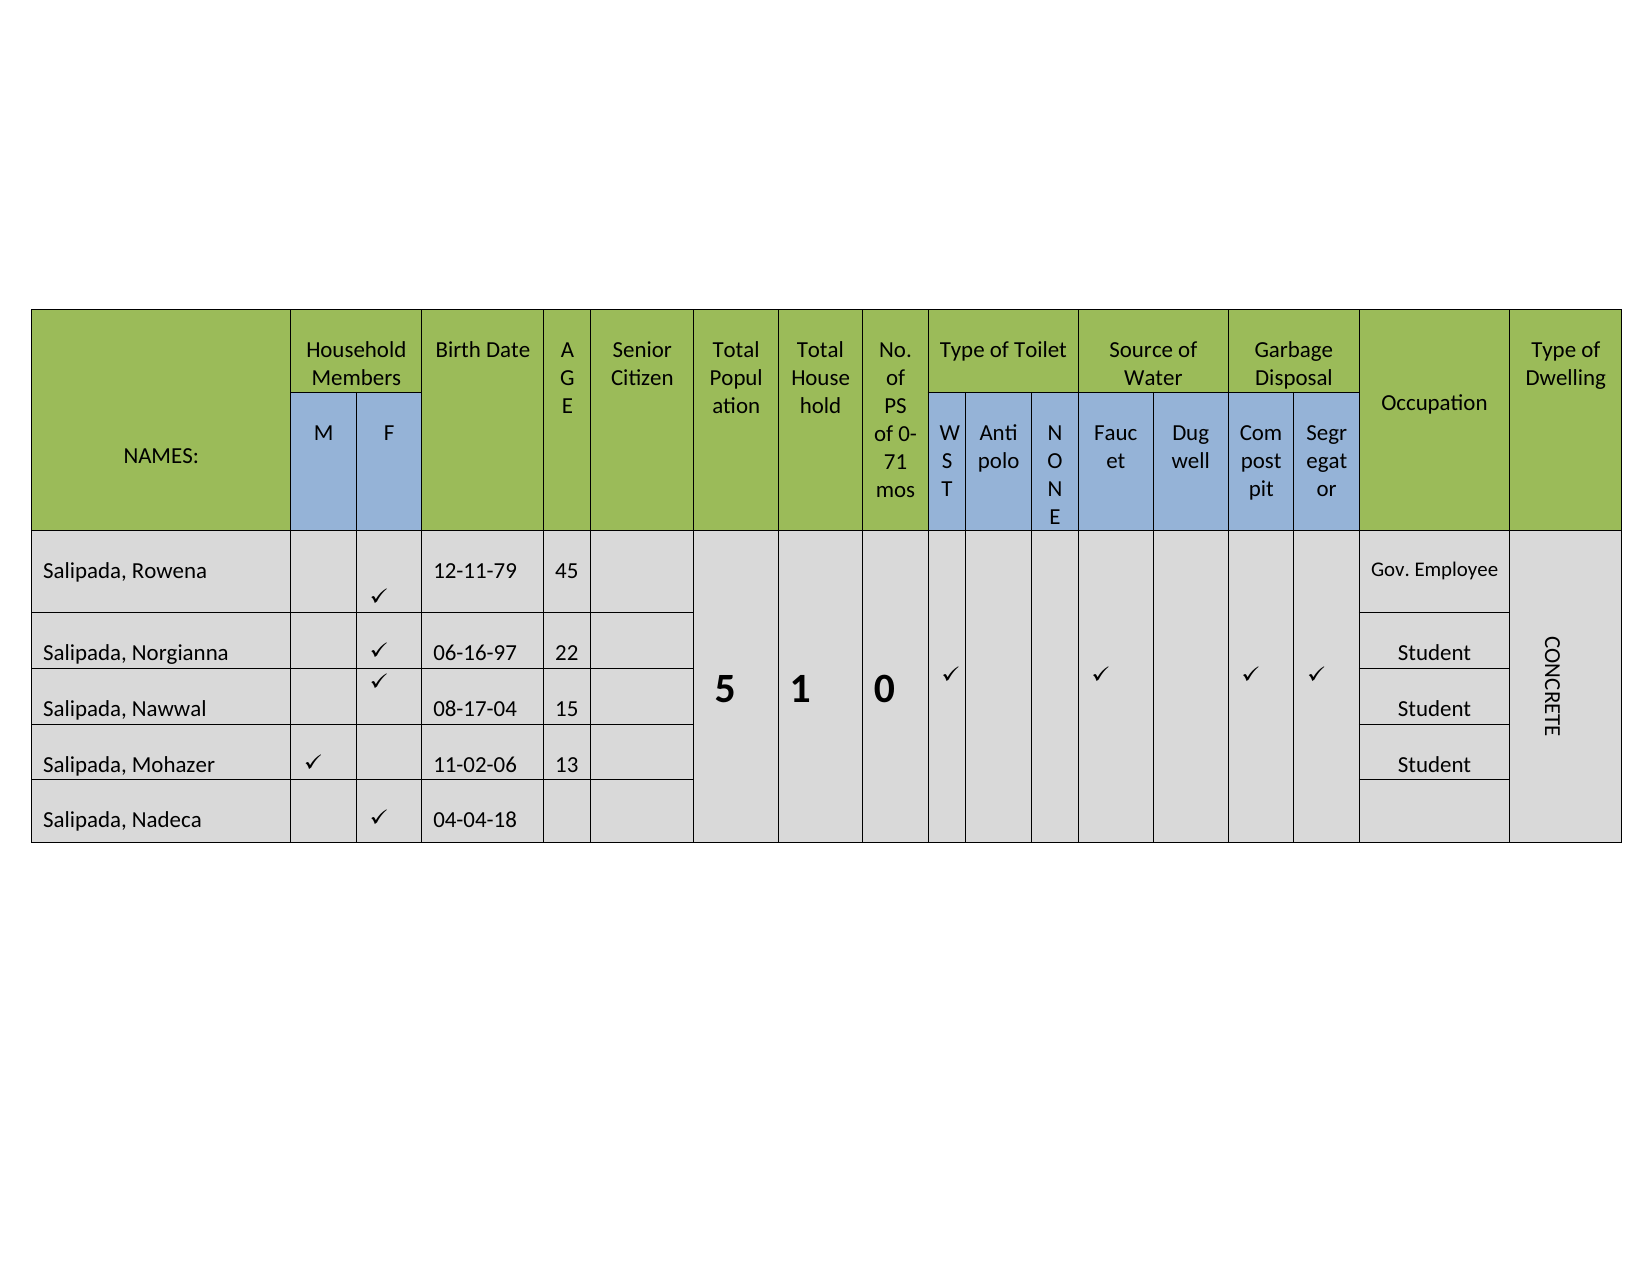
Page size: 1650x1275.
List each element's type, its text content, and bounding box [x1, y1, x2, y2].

table_cell WST [929, 393, 965, 530]
table_cell Student [1360, 725, 1509, 779]
table_header Birth Date [422, 310, 543, 530]
table_header Total Household [779, 310, 862, 530]
table_cell [1360, 780, 1509, 842]
table_cell Student [1360, 613, 1509, 668]
table_cell [357, 725, 421, 779]
table_cell [591, 531, 693, 612]
table_cell [357, 613, 421, 668]
table_cell Antipolo [966, 393, 1031, 530]
table_header NAMES: [32, 310, 290, 530]
table_cell 08-17-04 [422, 669, 543, 724]
table_cell CONCRETE [1510, 531, 1621, 842]
table_cell [544, 780, 590, 842]
table_cell F [357, 393, 421, 530]
table_cell 5 [694, 531, 778, 842]
table_cell 22 [544, 613, 590, 668]
table_cell [966, 531, 1031, 842]
table_cell [357, 780, 421, 842]
table_header Occupation [1360, 310, 1509, 530]
table_cell 11-02-06 [422, 725, 543, 779]
table_header Source of Water [1079, 310, 1228, 392]
table_cell 15 [544, 669, 590, 724]
table_cell 04-04-18 [422, 780, 543, 842]
table_cell [291, 531, 356, 612]
table_cell 12-11-79 [422, 531, 543, 612]
table_cell [291, 725, 356, 779]
table_cell [591, 669, 693, 724]
table_cell Segregator [1294, 393, 1359, 530]
table_cell Salipada, Rowena [32, 531, 290, 612]
table_cell [1032, 531, 1078, 842]
table_header No. of PS of 0-71 mos [863, 310, 928, 530]
table_header AGE [544, 310, 590, 530]
table_cell 0 [863, 531, 928, 842]
table_cell [1229, 531, 1293, 842]
table_cell [1294, 531, 1359, 842]
table_cell NONE [1032, 393, 1078, 530]
table_cell [357, 669, 421, 724]
table_cell Salipada, Mohazer [32, 725, 290, 779]
table_cell Salipada, Nadeca [32, 780, 290, 842]
table_header Household Members [291, 310, 421, 392]
table_cell [591, 613, 693, 668]
table_cell Dugwell [1154, 393, 1228, 530]
table_cell [591, 780, 693, 842]
table_header Type of Toilet [929, 310, 1078, 392]
table_cell Student [1360, 669, 1509, 724]
table_cell [929, 531, 965, 842]
table_cell Gov. Employee [1360, 531, 1509, 612]
table_cell Salipada, Norgianna [32, 613, 290, 668]
table_cell Salipada, Nawwal [32, 669, 290, 724]
table_cell Compostpit [1229, 393, 1293, 530]
table_cell [291, 613, 356, 668]
table_cell 1 [779, 531, 862, 842]
table_header Senior Citizen [591, 310, 693, 530]
table_cell [357, 531, 421, 612]
table_header Garbage Disposal [1229, 310, 1359, 392]
table_cell [291, 780, 356, 842]
table_cell [591, 725, 693, 779]
table_cell 06-16-97 [422, 613, 543, 668]
table_header Total Population [694, 310, 778, 530]
table_cell M [291, 393, 356, 530]
table_cell Faucet [1079, 393, 1153, 530]
table_cell [291, 669, 356, 724]
table_header Type of Dwelling [1510, 310, 1621, 530]
table_cell [1079, 531, 1153, 842]
table_cell [1154, 531, 1228, 842]
table_cell 45 [544, 531, 590, 612]
table_cell 13 [544, 725, 590, 779]
